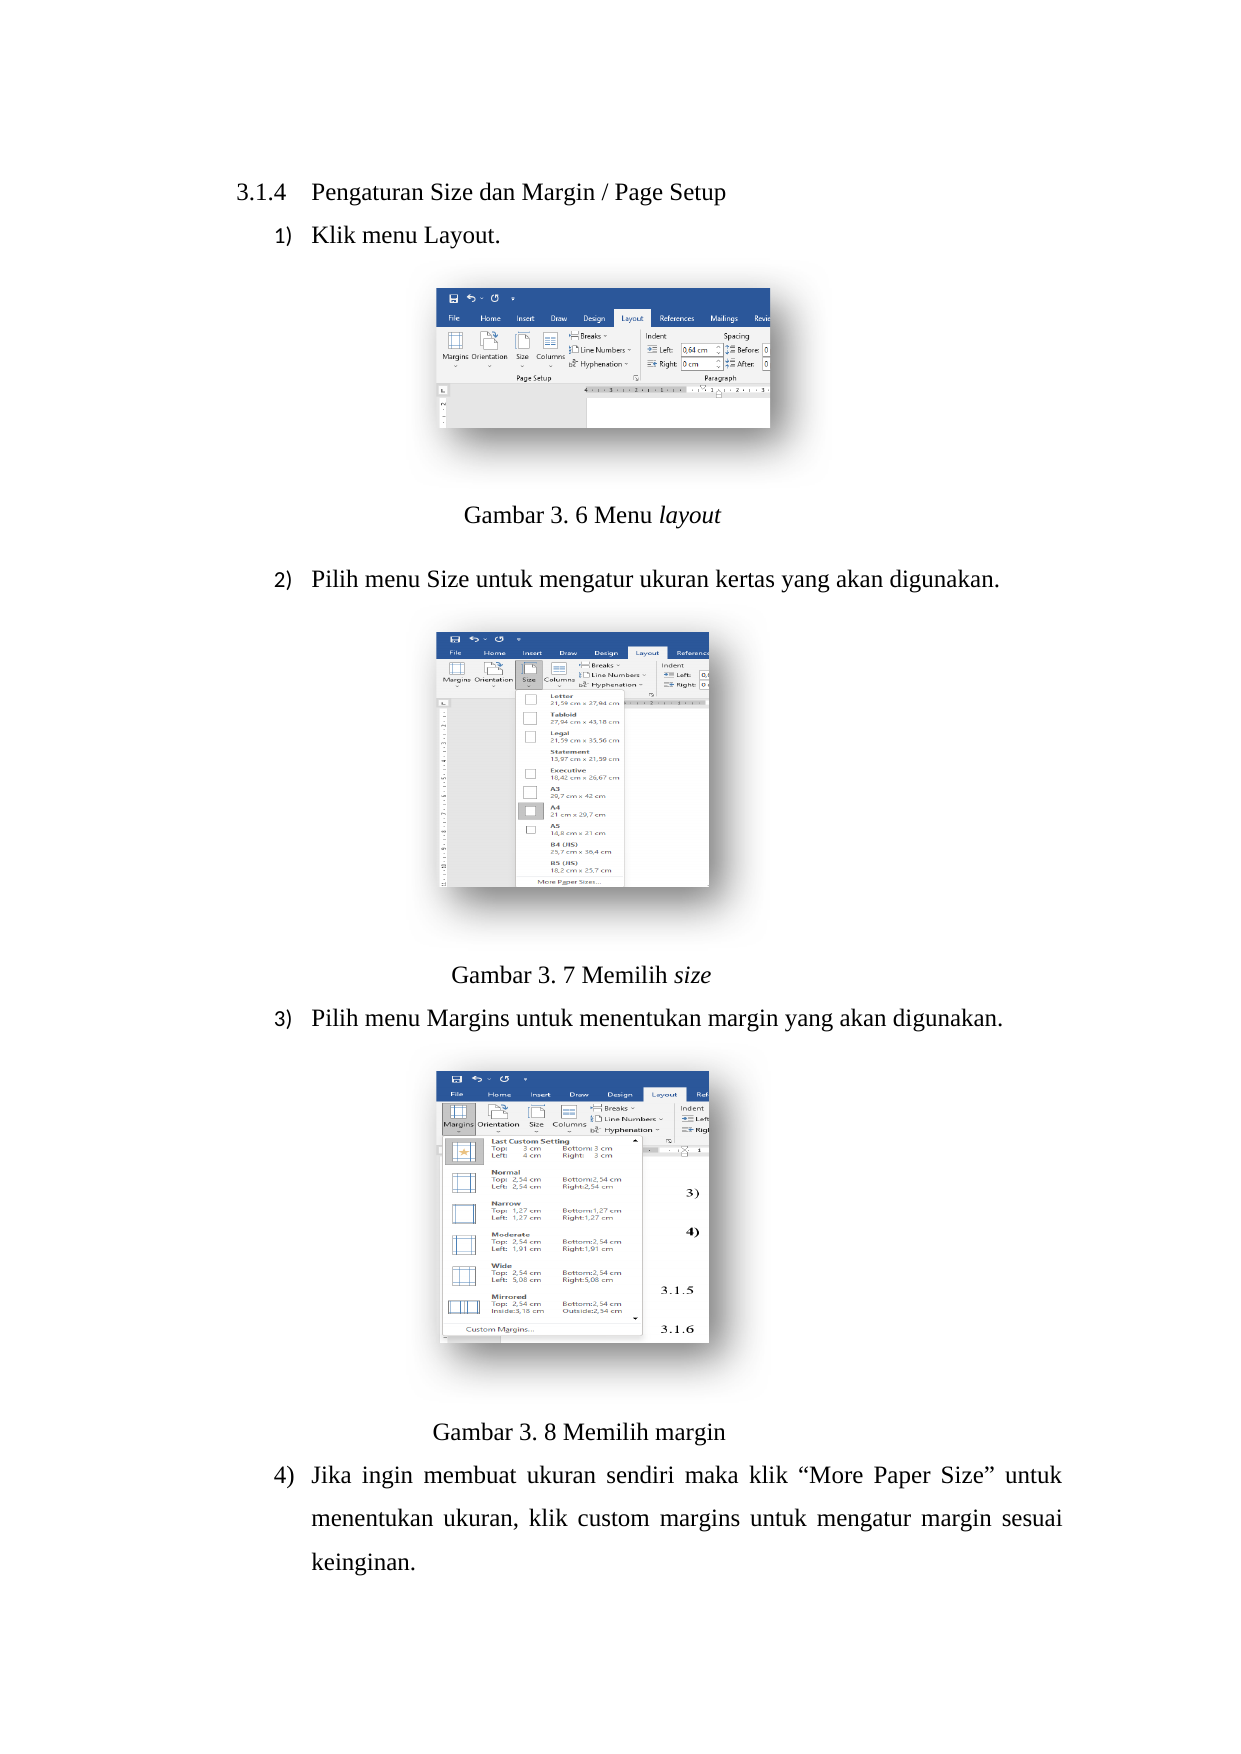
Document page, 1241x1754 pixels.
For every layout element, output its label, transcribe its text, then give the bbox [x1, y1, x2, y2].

list Pilih menu Margins untuk menentukan margin yang akan digunakan. [274, 1003, 1063, 1032]
list Pilih menu Size untuk mengatur ukuran kertas yang akan digunakan. [274, 564, 1063, 593]
list Jika ingin membuat ukuran sendiri maka klik “More Paper Size” untuk menentukan ukuran, klik custom margins untuk mengatur margin sesuai keinginan. [274, 1460, 1063, 1575]
picture [436, 632, 709, 887]
text 3.1.4 Pengaturan Size dan Margin / Page Setup [236, 177, 1063, 206]
picture [436, 288, 771, 428]
picture [436, 1071, 709, 1343]
list Klik menu Layout. [274, 220, 1063, 249]
